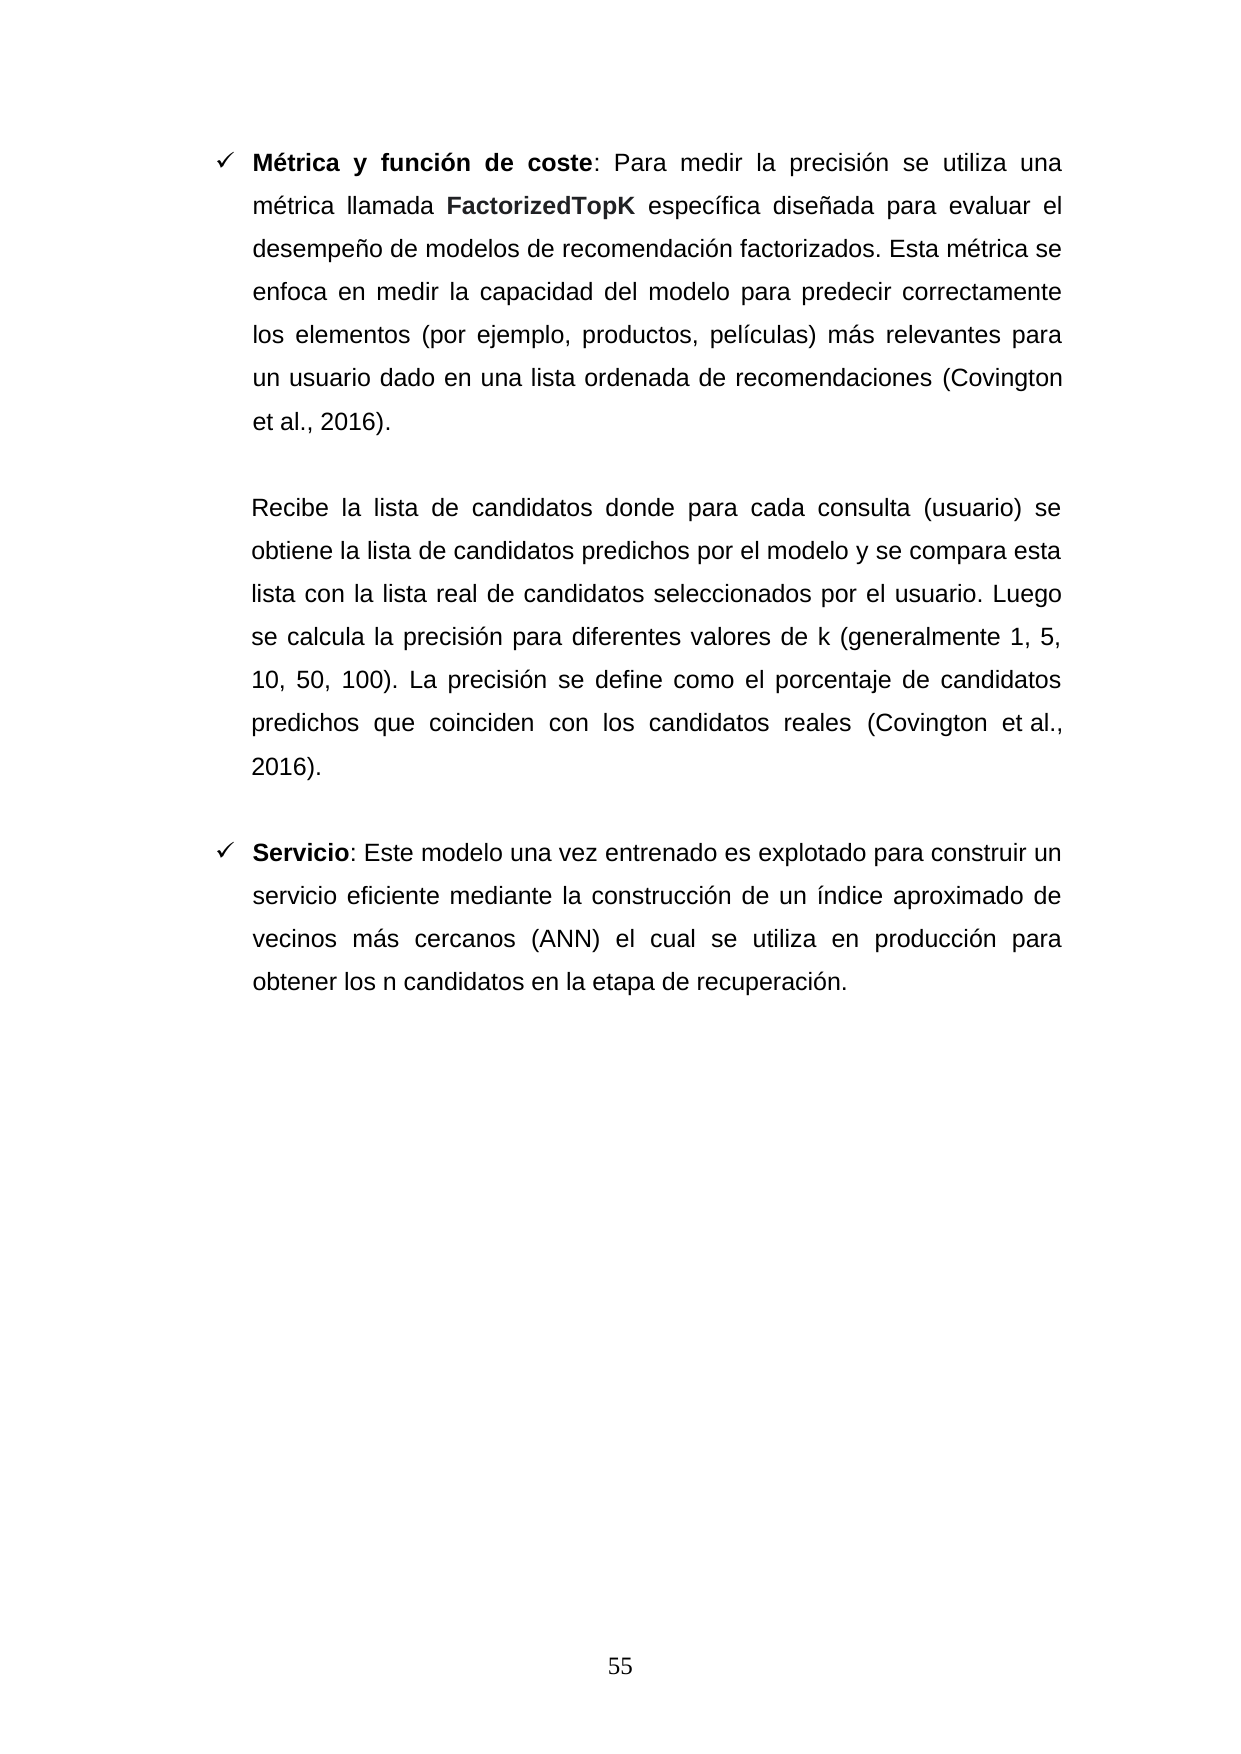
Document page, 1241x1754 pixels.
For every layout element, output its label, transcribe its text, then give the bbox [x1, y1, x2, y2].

list Servicio: Este modelo una vez entrenado es explotado para construir un servicio eficiente mediante la construcción de un índice aproximado de vecinos más cercanos (ANN) el cual se utiliza en producción para obtener los n candidatos en la etapa de recuperación. [215, 838, 1063, 996]
list Métrica y función de coste: Para medir la precisión se utiliza una métrica llamada FactorizedTopK específica diseñada para evaluar el desempeño de modelos de recomendación factorizados. Esta métrica se enfoca en medir la capacidad del modelo para predecir correctamente los elementos (por ejemplo, productos, películas) más relevantes para un usuario dado en una lista ordenada de recomendaciones (Covington et al., 2016). [215, 148, 1063, 435]
text Recibe la lista de candidatos donde para cada consulta (usuario) se obtiene la lista de candidatos predichos por el modelo y se compara esta lista con la lista real de candidatos seleccionados por el usuario. Luego se calcula la precisión para diferentes valores de k (generalmente 1, 5, 10, 50, 100). La precisión se define como el porcentaje de candidatos predichos que coinciden con los candidatos reales (Covington et al., 2016). [251, 493, 1063, 780]
